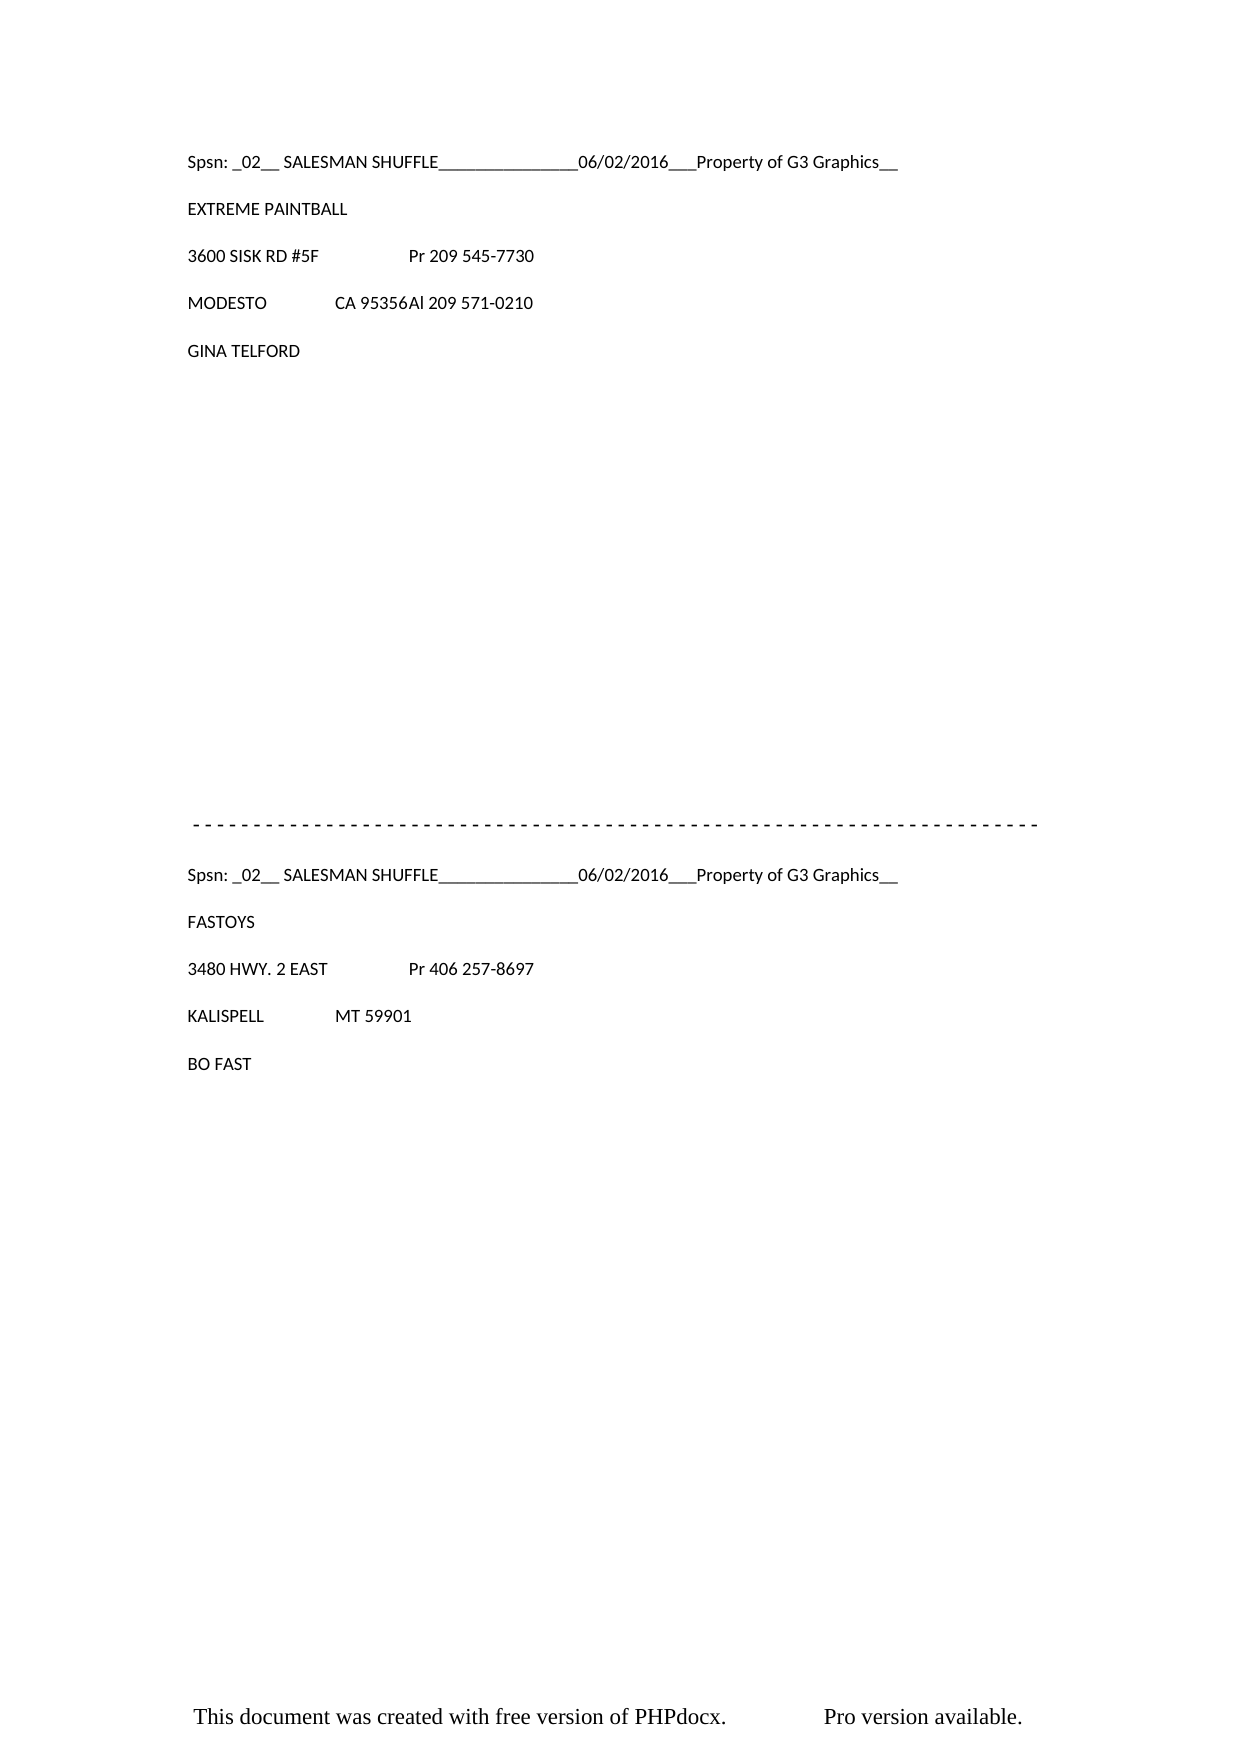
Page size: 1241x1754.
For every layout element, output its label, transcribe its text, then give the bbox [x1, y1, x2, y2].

text Spsn: _02__ SALESMAN SHUFFLE_______________06/02/2016___Property of G3 Graphics__ [187, 150, 1053, 173]
text 3480 HWY. 2 EAST Pr 406 257-8697 [187, 957, 1053, 980]
text MODESTO CA 95356 Al 209 571-0210 [187, 292, 1053, 314]
text 3600 SISK RD #5F Pr 209 545-7730 [187, 244, 1053, 267]
text Spsn: _02__ SALESMAN SHUFFLE_______________06/02/2016___Property of G3 Graphics__ [187, 863, 1053, 886]
text - - - - - - - - - - - - - - - - - - - - - - - - - - - - - - - - - - - - - - - - - - - - - - - - - - - - - - - - - - - - - - - - - - - - - - [187, 810, 1053, 838]
text BO FAST [187, 1052, 1053, 1075]
text GINA TELFORD [187, 339, 1053, 362]
text KALISPELL MT 59901 [187, 1005, 1053, 1028]
text EXTREME PAINTBALL [187, 197, 1053, 220]
text FASTOYS [187, 910, 1053, 933]
